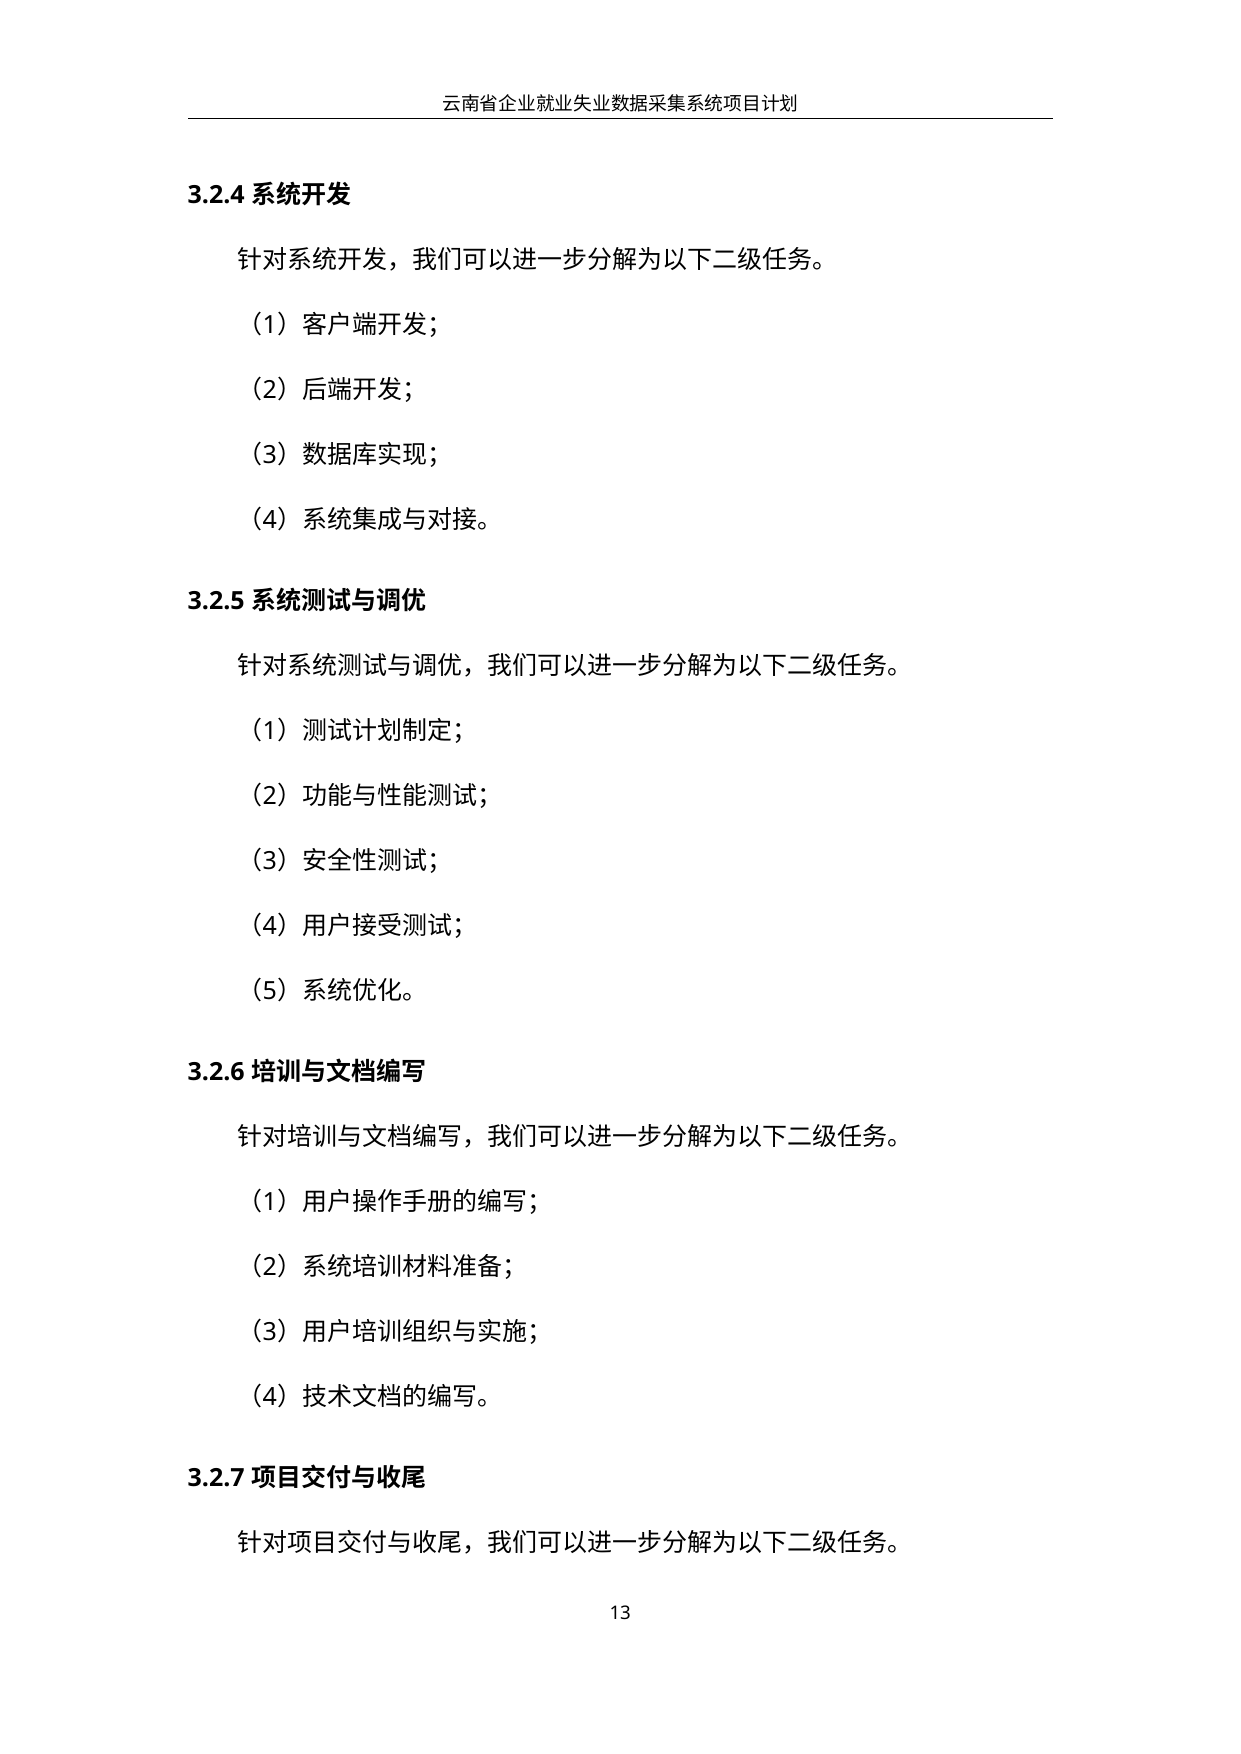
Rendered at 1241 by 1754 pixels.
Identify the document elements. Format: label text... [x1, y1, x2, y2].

text 3.2.6 培训与文档编写 [187, 1037, 1053, 1102]
text 针对培训与文档编写，我们可以进一步分解为以下二级任务。 [187, 1102, 1053, 1167]
text 3.2.5 系统测试与调优 [187, 566, 1053, 631]
text （4）技术文档的编写。 [187, 1362, 1053, 1427]
text 针对项目交付与收尾，我们可以进一步分解为以下二级任务。 [187, 1508, 1053, 1573]
text （1）客户端开发； [187, 290, 1053, 355]
text （4）用户接受测试； [187, 891, 1053, 956]
text 针对系统开发，我们可以进一步分解为以下二级任务。 [187, 225, 1053, 290]
text （2）功能与性能测试； [187, 761, 1053, 826]
text 3.2.7 项目交付与收尾 [187, 1443, 1053, 1508]
text （2）系统培训材料准备； [187, 1232, 1053, 1297]
text （5）系统优化。 [187, 956, 1053, 1021]
text （2）后端开发； [187, 355, 1053, 420]
text （1）测试计划制定； [187, 696, 1053, 761]
text （4）系统集成与对接。 [187, 485, 1053, 550]
text 3.2.4 系统开发 [187, 160, 1053, 225]
text 针对系统测试与调优，我们可以进一步分解为以下二级任务。 [187, 631, 1053, 696]
text （3）用户培训组织与实施； [187, 1297, 1053, 1362]
text （3）安全性测试； [187, 826, 1053, 891]
text （3）数据库实现； [187, 420, 1053, 485]
text （1）用户操作手册的编写； [187, 1167, 1053, 1232]
